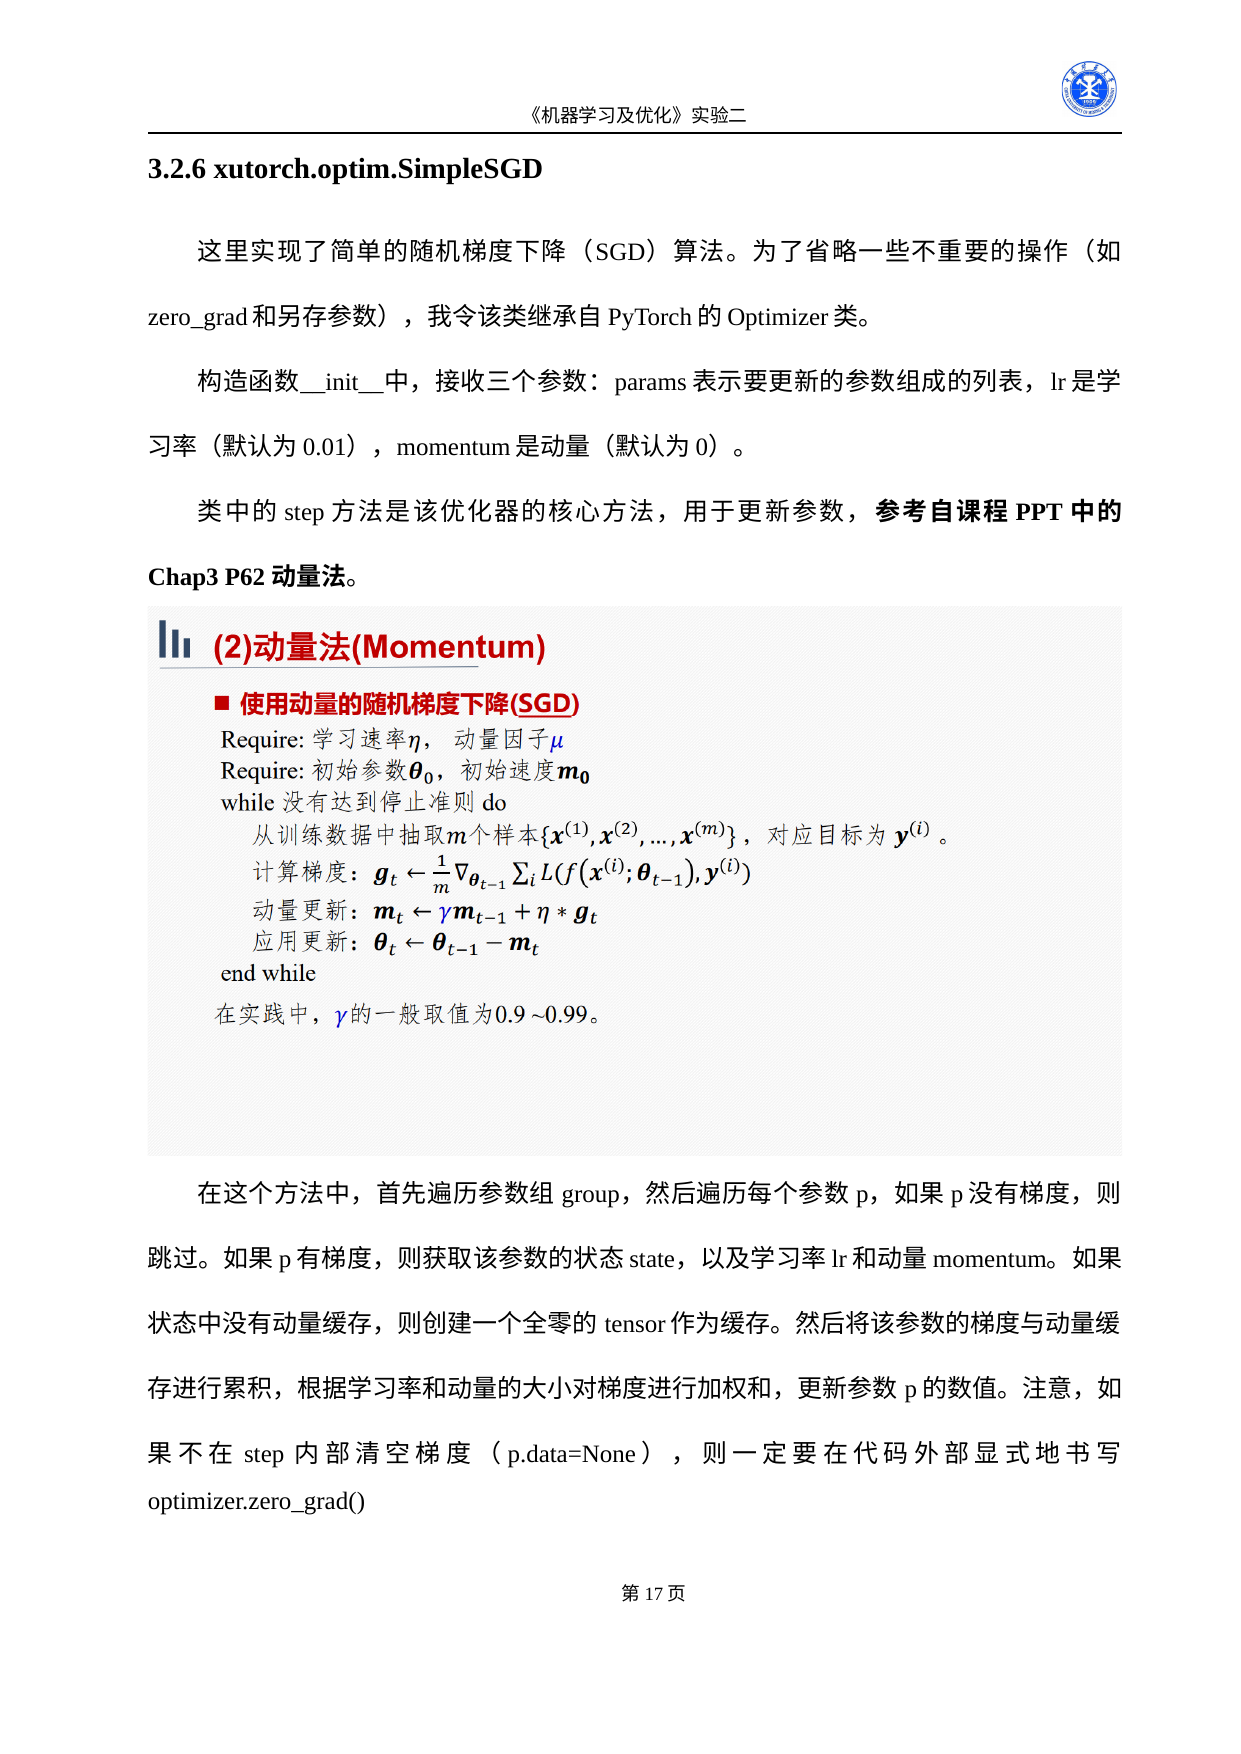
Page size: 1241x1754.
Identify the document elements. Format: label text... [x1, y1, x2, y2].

text 类中的step方法是该优化器的核心方法，用于更新参数，参考自课程PPT中的Chap3 P62 动量法。 [148, 477, 1122, 606]
text 这里实现了简单的随机梯度下降（SGD）算法。为了省略一些不重要的操作（如zero_grad和另存参数），我令该类继承自PyTorch的Optimizer类。 [148, 217, 1122, 347]
text 构造函数__init__中，接收三个参数：params表示要更新的参数组成的列表，lr是学习率（默认为0.01），momentum是动量（默认为0）。 [148, 347, 1122, 477]
text 在这个方法中，首先遍历参数组group，然后遍历每个参数p，如果p没有梯度，则跳过。如果p有梯度，则获取该参数的状态state，以及学习率lr和动量momentum。如果状态中没有动量缓存，则创建一个全零的tensor作为缓存。然后将该参数的梯度与动量缓存进行累积，根据学习率和动量的大小对梯度进行加权和，更新参数p的数值。注意，如果不在step内部清空梯度（p.data=None），则一定要在代码外部显式地书写optimizer.zero_grad() [148, 1159, 1122, 1517]
subtitle xutorch.optim.SimpleSGD [148, 136, 1122, 201]
picture [1061, 61, 1117, 117]
picture [147, 606, 1123, 1156]
